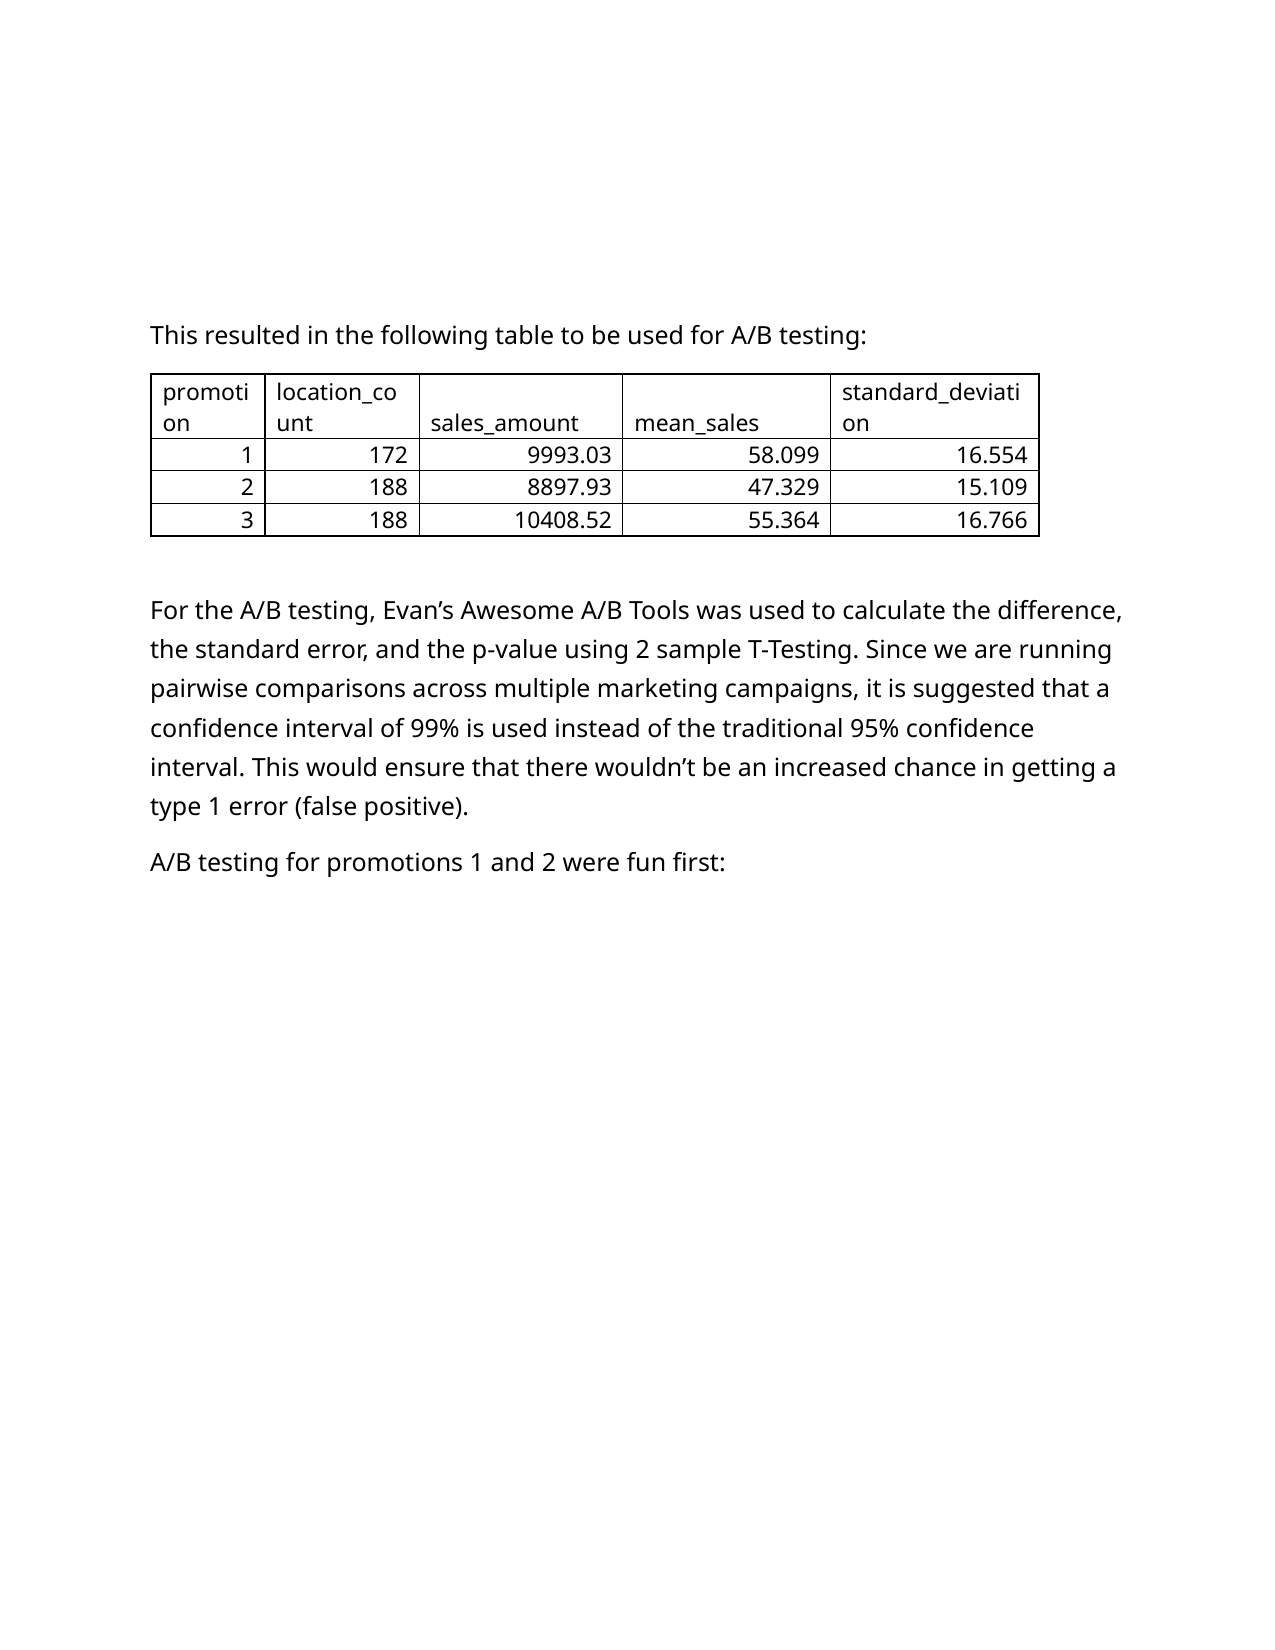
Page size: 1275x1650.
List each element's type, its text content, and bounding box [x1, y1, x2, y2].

text This resulted in the following table to be used for A/B testing: [150, 317, 1125, 352]
table_cell 16.554 [831, 439, 1038, 470]
table_cell 10408.52 [420, 504, 622, 535]
table_cell 16.766 [831, 504, 1038, 535]
table_header mean_sales [623, 375, 830, 438]
table_header standard_deviation [831, 375, 1038, 438]
table_cell 9993.03 [420, 439, 622, 470]
table_cell 188 [266, 504, 419, 535]
table_cell 2 [152, 471, 264, 502]
table_cell 8897.93 [420, 471, 622, 502]
table_cell 58.099 [623, 439, 830, 470]
table_header sales_amount [420, 375, 622, 438]
table_cell 15.109 [831, 471, 1038, 502]
table_cell 188 [266, 471, 419, 502]
table_cell 47.329 [623, 471, 830, 502]
table_cell 172 [266, 439, 419, 470]
table_header location_count [266, 375, 419, 438]
text A/B testing for promotions 1 and 2 were fun first: [150, 844, 1125, 878]
text For the A/B testing, Evan’s Awesome A/B Tools was used to calculate the difference, the standard error, and the p-value using 2 sample T-Testing. Since we are running pairwise comparisons across multiple marketing campaigns, it is suggested that a confidence interval of 99% is used instead of the traditional 95% confidence interval. This would ensure that there wouldn’t be an increased chance in getting a type 1 error (false positive). [150, 593, 1125, 823]
table_cell 3 [152, 504, 264, 535]
table_cell 55.364 [623, 504, 830, 535]
table_cell 1 [152, 439, 264, 470]
table_header promotion [152, 375, 264, 438]
